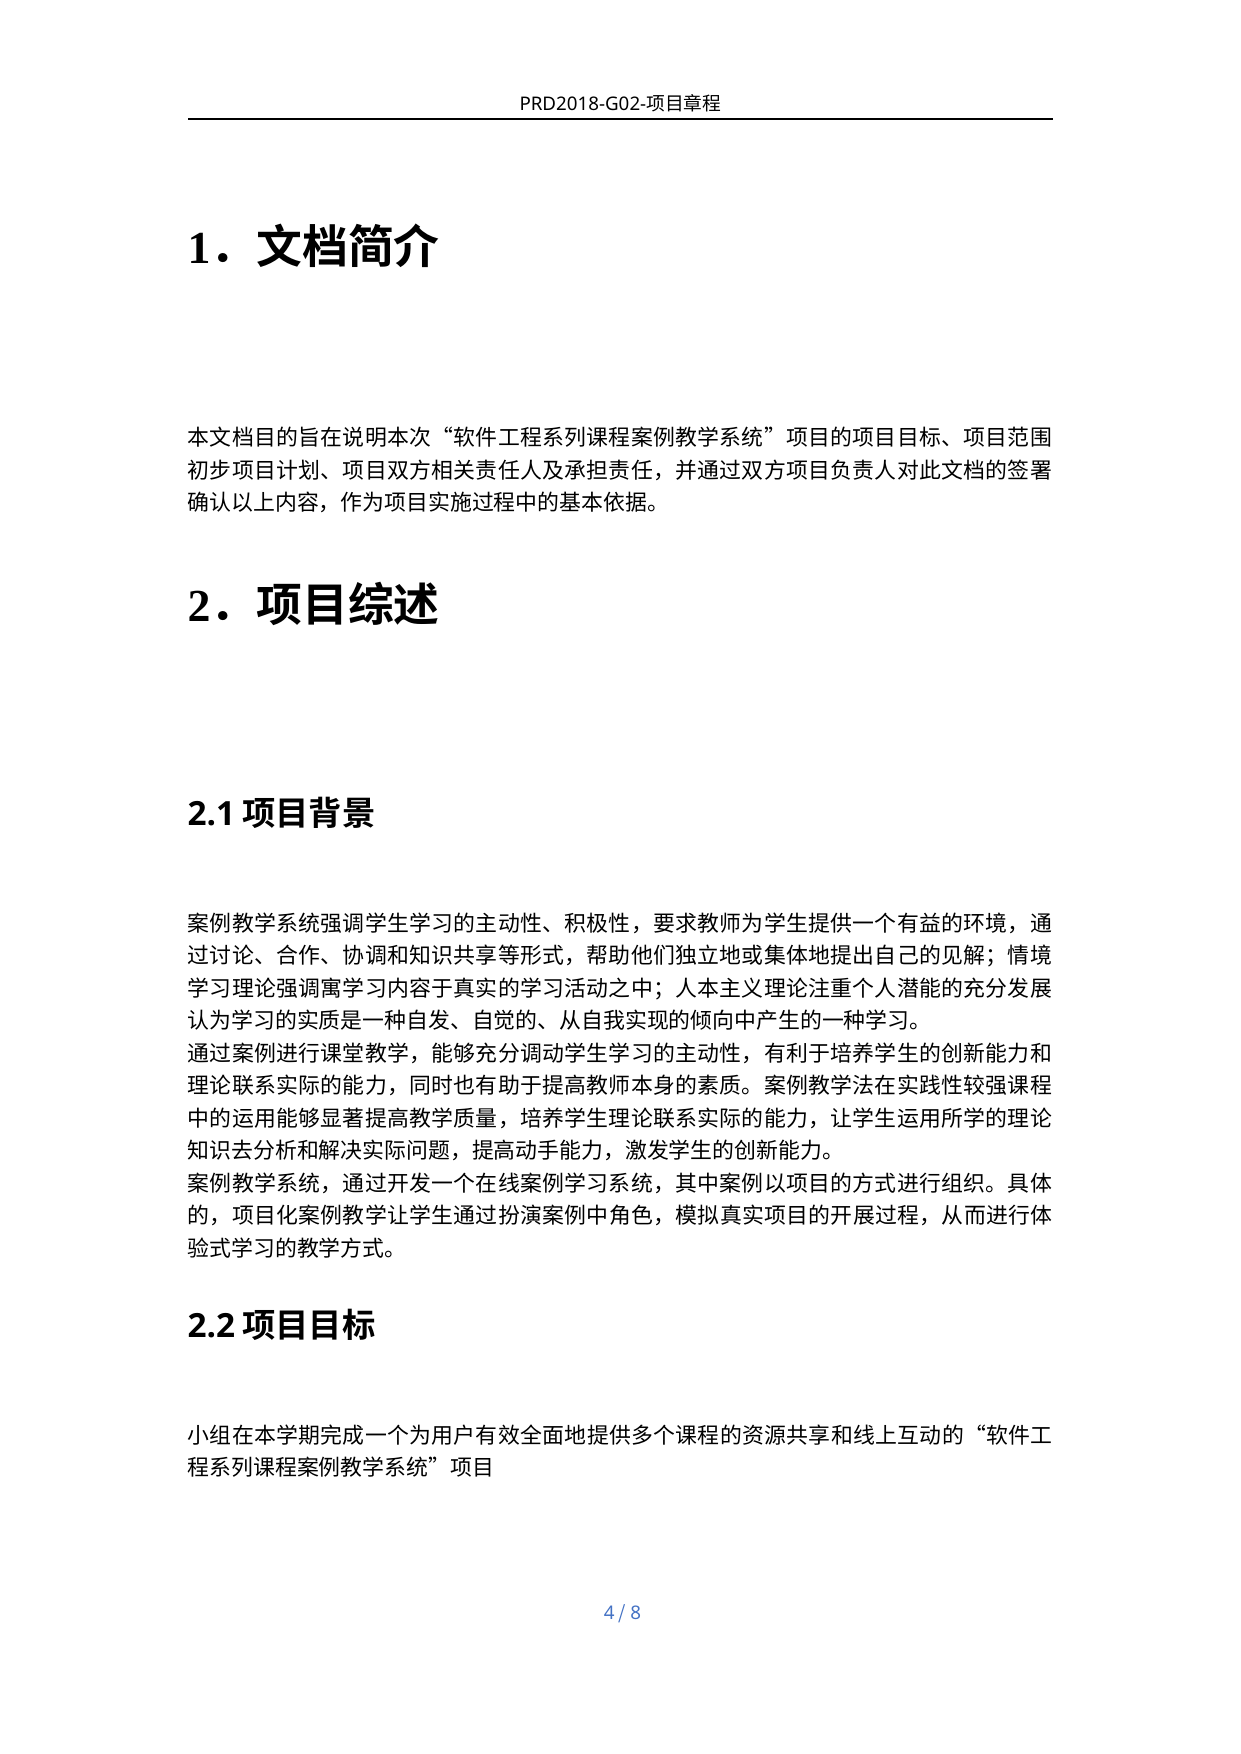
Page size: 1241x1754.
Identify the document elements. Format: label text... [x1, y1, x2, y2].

text 案例教学系统，通过开发一个在线案例学习系统，其中案例以项目的方式进行组织。具体的，项目化案例教学让学生通过扮演案例中角色，模拟真实项目的开展过程，从而进行体验式学习的教学方式。 [187, 1166, 1053, 1263]
subtitle 1．文档简介 [187, 194, 1053, 292]
subtitle 2.2项目目标 [187, 1290, 1053, 1355]
text 案例教学系统强调学生学习的主动性、积极性，要求教师为学生提供一个有益的环境，通过讨论、合作、协调和知识共享等形式，帮助他们独立地或集体地提出自己的见解；情境学习理论强调寓学习内容于真实的学习活动之中；人本主义理论注重个人潜能的充分发展，认为学习的实质是一种自发、自觉的、从自我实现的倾向中产生的一种学习。 [187, 906, 1053, 1036]
subtitle 2.1项目背景 [187, 778, 1053, 843]
subtitle 2．项目综述 [187, 553, 1053, 650]
text 小组在本学期完成一个为用户有效全面地提供多个课程的资源共享和线上互动的“软件工程系列课程案例教学系统”项目 [187, 1417, 1053, 1482]
text 通过案例进行课堂教学，能够充分调动学生学习的主动性，有利于培养学生的创新能力和理论联系实际的能力，同时也有助于提高教师本身的素质。案例教学法在实践性较强课程中的运用能够显著提高教学质量，培养学生理论联系实际的能力，让学生运用所学的理论知识去分析和解决实际问题，提高动手能力，激发学生的创新能力。 [187, 1036, 1053, 1166]
text 本文档目的旨在说明本次“软件工程系列课程案例教学系统”项目的项目目标、项目范围、初步项目计划、项目双方相关责任人及承担责任，并通过双方项目负责人对此文档的签署确认以上内容，作为项目实施过程中的基本依据。 [187, 420, 1053, 517]
